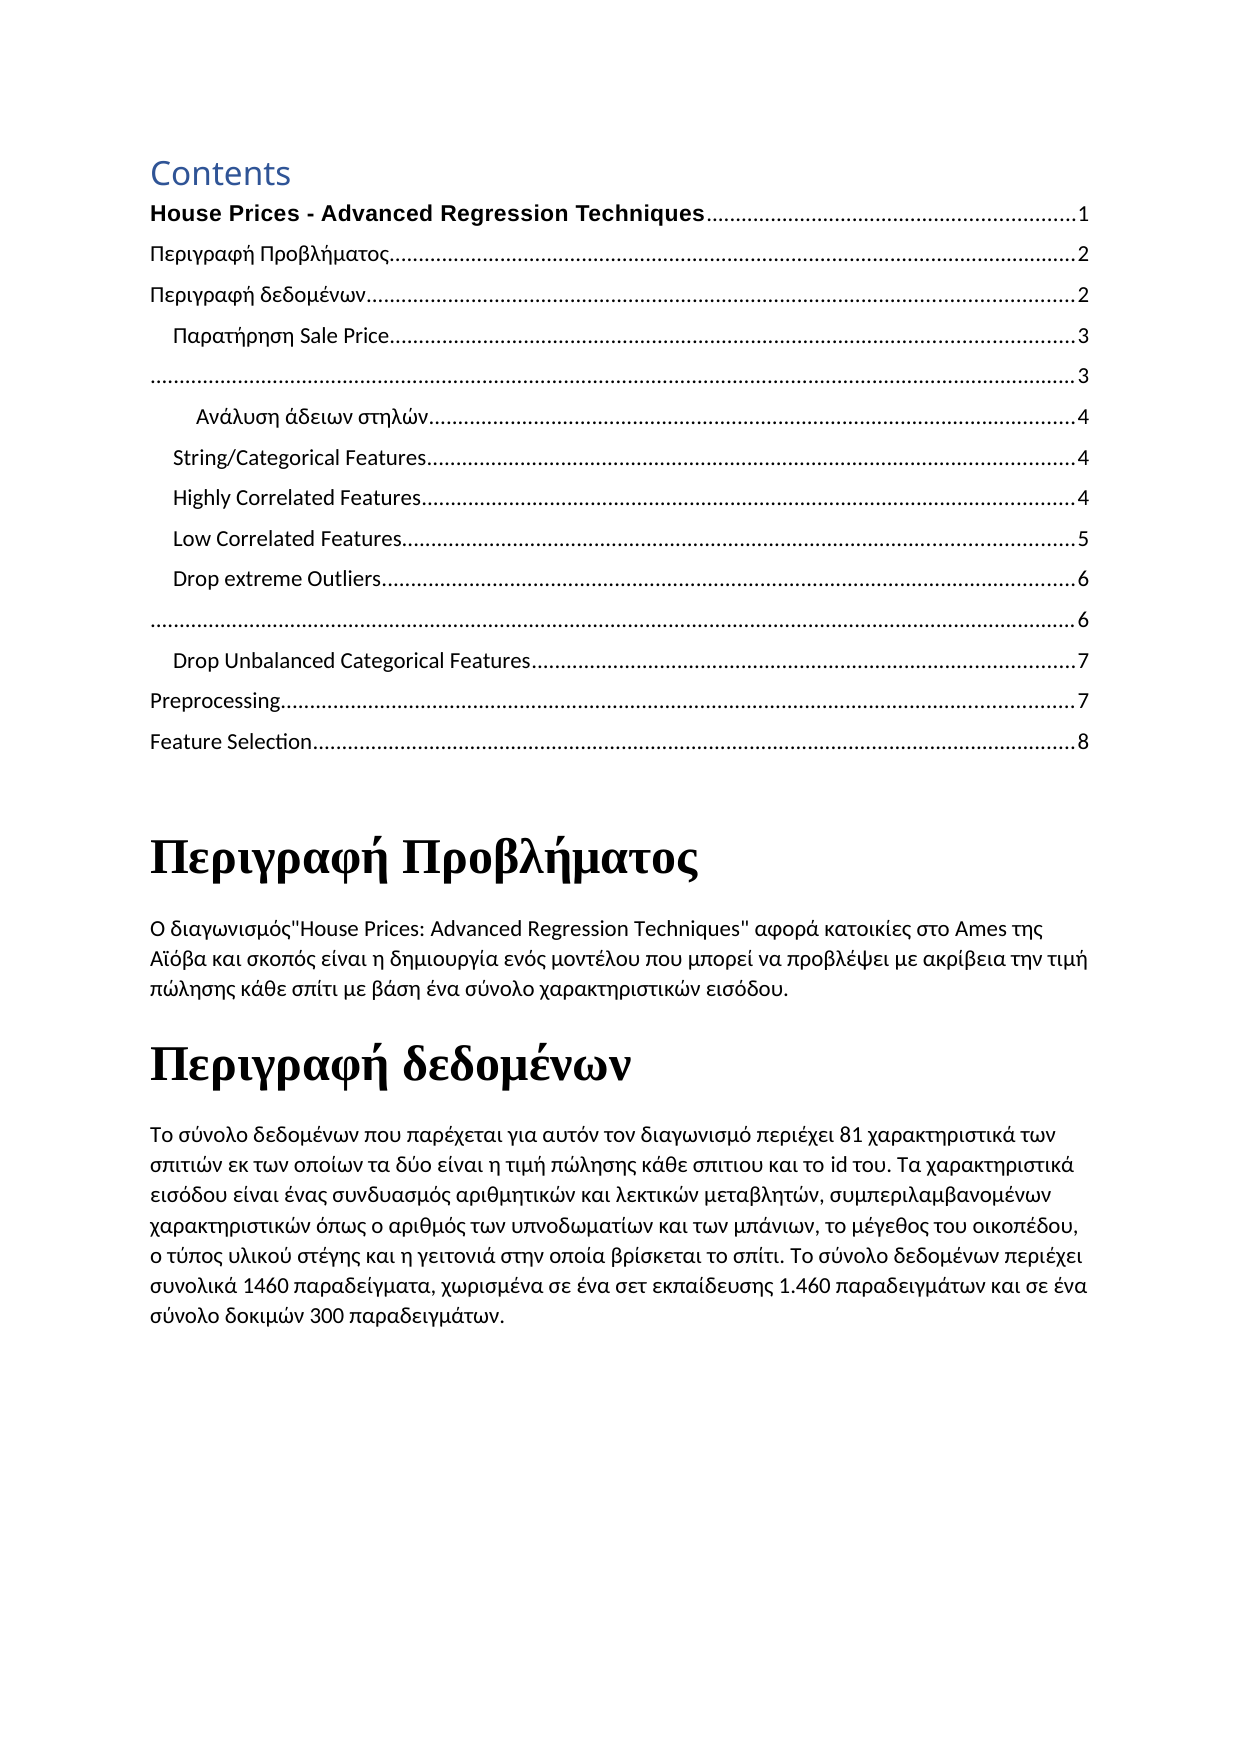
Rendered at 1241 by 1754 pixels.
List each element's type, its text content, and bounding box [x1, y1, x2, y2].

subtitle Περιγραφή Προβλήματος [150, 827, 1090, 884]
text Ο διαγωνισμός"House Prices: Advanced Regression Techniques" αφορά κατοικίες στο Ames της Αϊόβα και σκοπός είναι η δημιουργία ενός μοντέλου που μπορεί να προβλέψει με ακρίβεια την τιμή πώλησης κάθε σπίτι με βάση ένα σύνολο χαρακτηριστικών εισόδου. [150, 914, 1090, 1002]
subtitle Περιγραφή δεδομένων [150, 1033, 1090, 1091]
text Το σύνολο δεδομένων που παρέχεται για αυτόν τον διαγωνισμό περιέχει 81 χαρακτηριστικά των σπιτιών εκ των οποίων τα δύο είναι η τιμή πώλησης κάθε σπιτιου και το id του. Τα χαρακτηριστικά εισόδου είναι ένας συνδυασμός αριθμητικών και λεκτικών μεταβλητών, συμπεριλαμβανομένων χαρακτηριστικών όπως ο αριθμός των υπνοδωματίων και των μπάνιων, το μέγεθος του οικοπέδου, ο τύπος υλικού στέγης και η γειτονιά στην οποία βρίσκεται το σπίτι. Το σύνολο δεδομένων περιέχει συνολικά 1460 παραδείγματα, χωρισμένα σε ένα σετ εκπαίδευσης 1.460 παραδειγμάτων και σε ένα σύνολο δοκιμών 300 παραδειγμάτων. [150, 1120, 1090, 1329]
